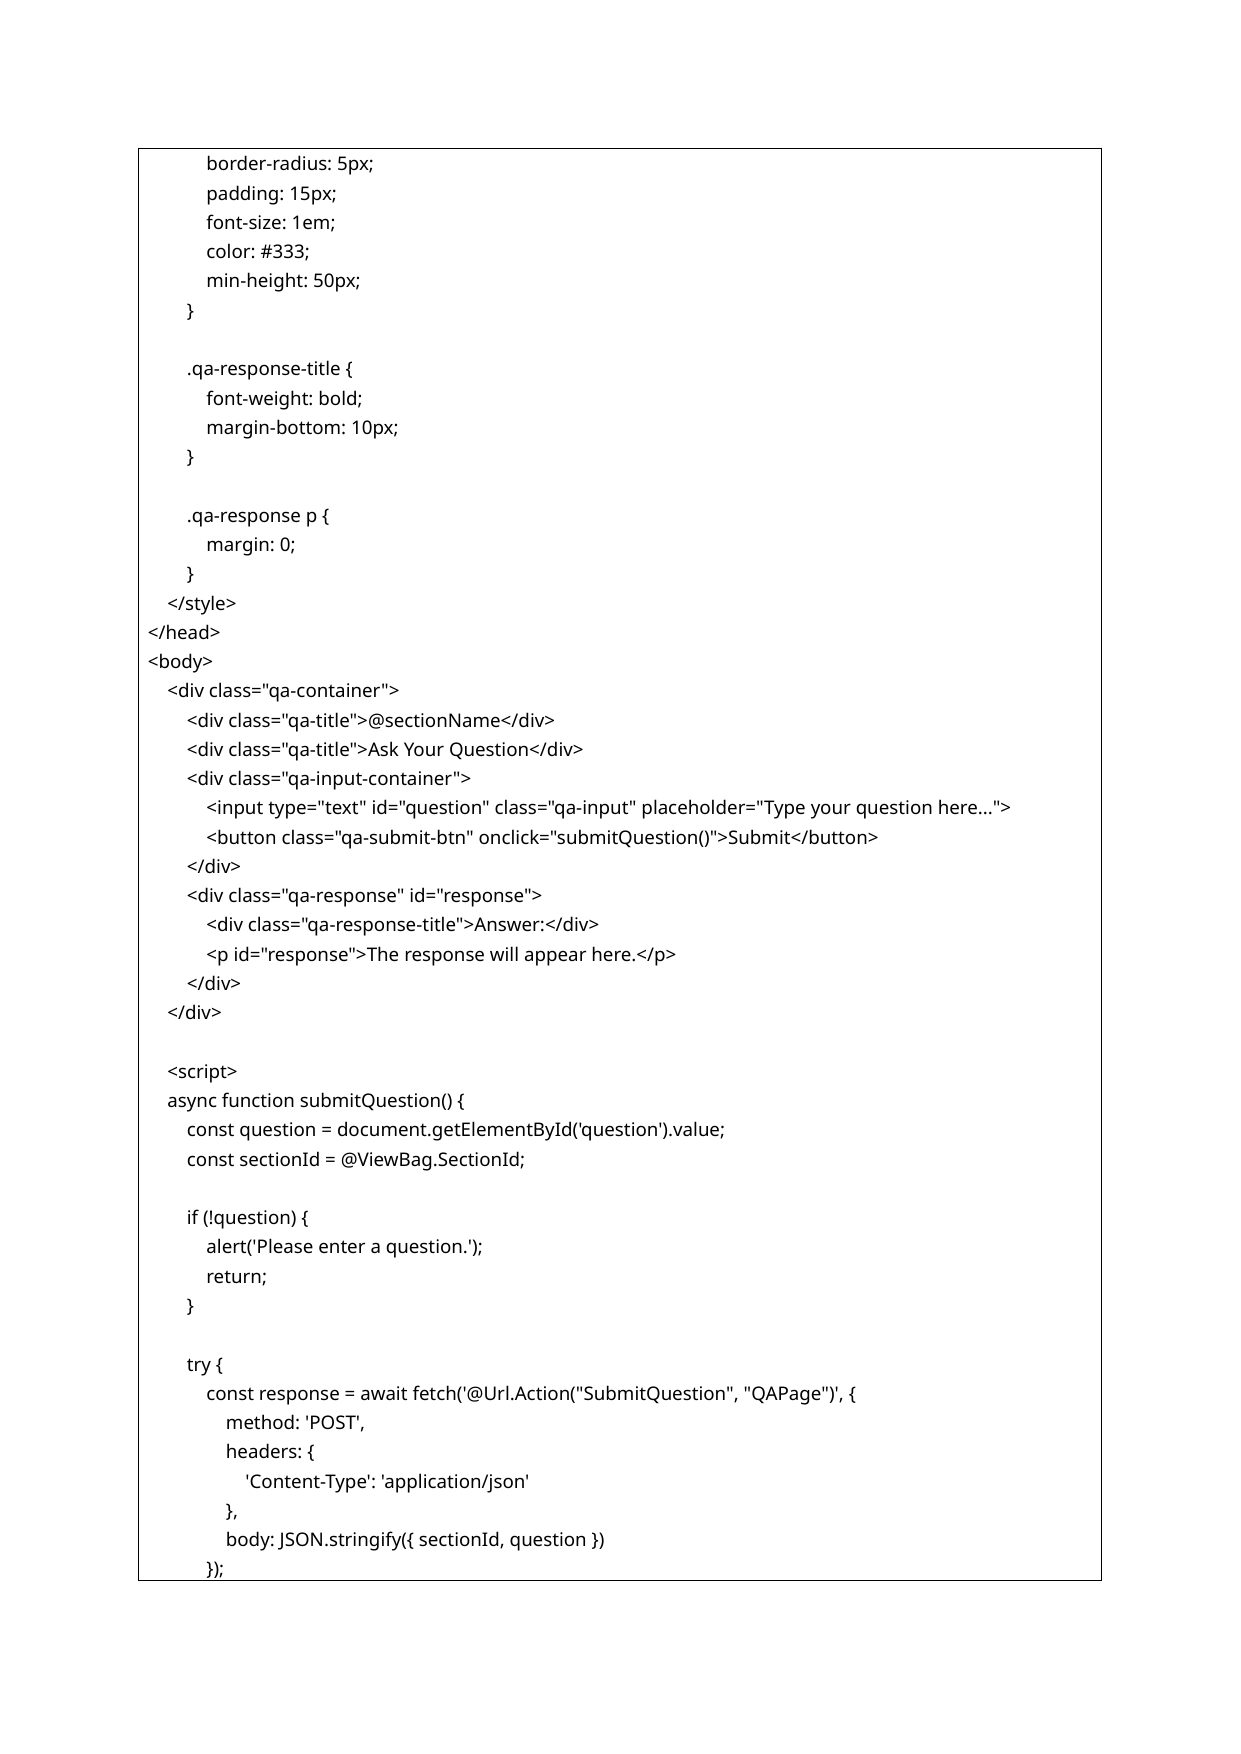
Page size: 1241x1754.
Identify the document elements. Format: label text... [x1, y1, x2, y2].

text </style> [139, 587, 1101, 615]
text <p id="response">The response will appear here.</p> [139, 938, 1101, 967]
text font-size: 1em; [139, 206, 1101, 235]
text const question = document.getElementById('question').value; [139, 1113, 1101, 1142]
text min-height: 50px; [139, 265, 1101, 293]
text method: 'POST', [139, 1406, 1101, 1435]
text <div class="qa-title">Ask Your Question</div> [139, 733, 1101, 762]
text margin: 0; [139, 528, 1101, 557]
text headers: { [139, 1436, 1101, 1464]
text } [139, 1289, 1101, 1318]
text border-radius: 5px; [139, 149, 1101, 176]
text .qa-response-title { [139, 352, 1101, 381]
text <script> [139, 1055, 1101, 1084]
text .qa-response p { [139, 499, 1101, 527]
text <div class="qa-title">@sectionName</div> [139, 704, 1101, 732]
text }); [139, 1553, 1101, 1580]
text <div class="qa-response-title">Answer:</div> [139, 909, 1101, 937]
text margin-bottom: 10px; [139, 411, 1101, 440]
text }, [139, 1494, 1101, 1523]
text if (!question) { [139, 1201, 1101, 1230]
text } [139, 440, 1101, 469]
text </div> [139, 967, 1101, 996]
text </head> [139, 616, 1101, 644]
text </div> [139, 996, 1101, 1025]
text font-weight: bold; [139, 382, 1101, 410]
text try { [139, 1348, 1101, 1376]
text <div class="qa-container"> [139, 674, 1101, 703]
text const sectionId = @ViewBag.SectionId; [139, 1143, 1101, 1171]
text body: JSON.stringify({ sectionId, question }) [139, 1523, 1101, 1552]
text async function submitQuestion() { [139, 1084, 1101, 1113]
text const response = await fetch('@Url.Action("SubmitQuestion", "QAPage")', { [139, 1377, 1101, 1406]
text padding: 15px; [139, 177, 1101, 206]
text </div> [139, 850, 1101, 879]
text <button class="qa-submit-btn" onclick="submitQuestion()">Submit</button> [139, 821, 1101, 849]
text } [139, 294, 1101, 323]
text color: #333; [139, 235, 1101, 264]
text <div class="qa-input-container"> [139, 762, 1101, 791]
text alert('Please enter a question.'); [139, 1231, 1101, 1259]
text return; [139, 1260, 1101, 1288]
text <div class="qa-response" id="response"> [139, 879, 1101, 908]
text } [139, 557, 1101, 586]
text <input type="text" id="question" class="qa-input" placeholder="Type your question here..."> [139, 792, 1101, 820]
text 'Content-Type': 'application/json' [139, 1465, 1101, 1493]
text <body> [139, 645, 1101, 674]
